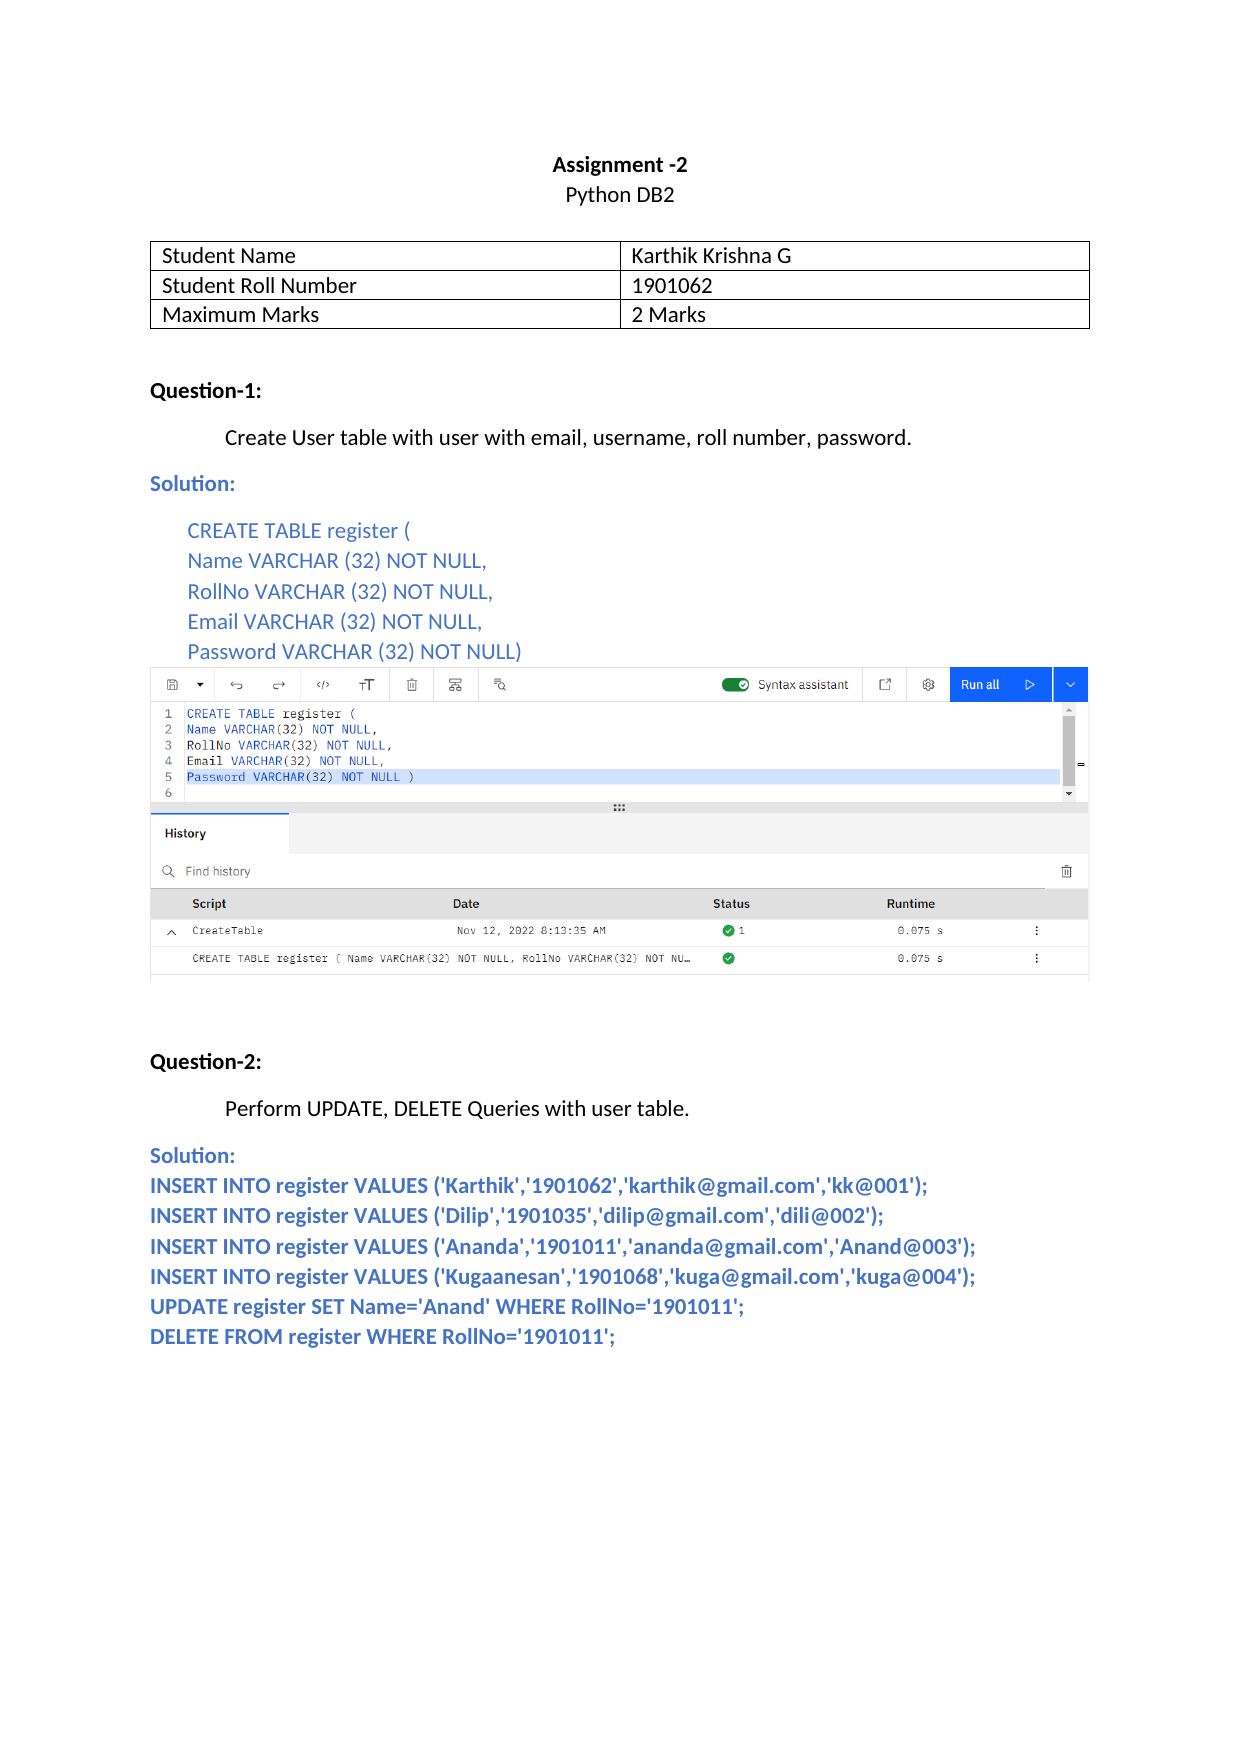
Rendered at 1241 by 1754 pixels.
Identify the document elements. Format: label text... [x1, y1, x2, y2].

table_header Karthik Krishna G [621, 242, 1089, 270]
text Python DB2 [150, 180, 1090, 208]
text Question-1: [150, 376, 1090, 404]
text INSERT INTO register VALUES ('Ananda','1901011','ananda@gmail.com','Anand@003'); [150, 1232, 1090, 1260]
text CREATE TABLE register ( [187, 516, 1090, 544]
text UPDATE register SET Name='Anand' WHERE RollNo='1901011'; [150, 1292, 1090, 1320]
text Question-2: [150, 1047, 1090, 1075]
table_cell Maximum Marks [151, 300, 620, 328]
table_cell Student Roll Number [151, 271, 620, 299]
table_cell 2 Marks [621, 300, 1089, 328]
text INSERT INTO register VALUES ('Karthik','1901062','karthik@gmail.com','kk@001'); [150, 1171, 1090, 1199]
text INSERT INTO register VALUES ('Dilip','1901035','dilip@gmail.com','dili@002'); [150, 1202, 1090, 1229]
table_cell 1901062 [621, 271, 1089, 299]
text Solution: [150, 1141, 1090, 1169]
list Perform UPDATE, DELETE Queries with user table. [225, 1094, 1090, 1122]
text Email VARCHAR (32) NOT NULL, [187, 607, 1090, 635]
text Create User table with user with email, username, roll number, password. [150, 423, 1090, 451]
text Assignment -2 [150, 150, 1090, 178]
text DELETE FROM register WHERE RollNo='1901011'; [150, 1322, 1090, 1350]
text Password VARCHAR (32) NOT NULL) [187, 637, 1090, 665]
text Solution: [150, 469, 1090, 497]
table_header Student Name [151, 242, 620, 270]
text RollNo VARCHAR (32) NOT NULL, [187, 577, 1090, 605]
picture [150, 667, 1091, 982]
text Name VARCHAR (32) NOT NULL, [187, 547, 1090, 574]
text INSERT INTO register VALUES ('Kugaanesan','1901068','kuga@gmail.com','kuga@004'); [150, 1262, 1090, 1290]
